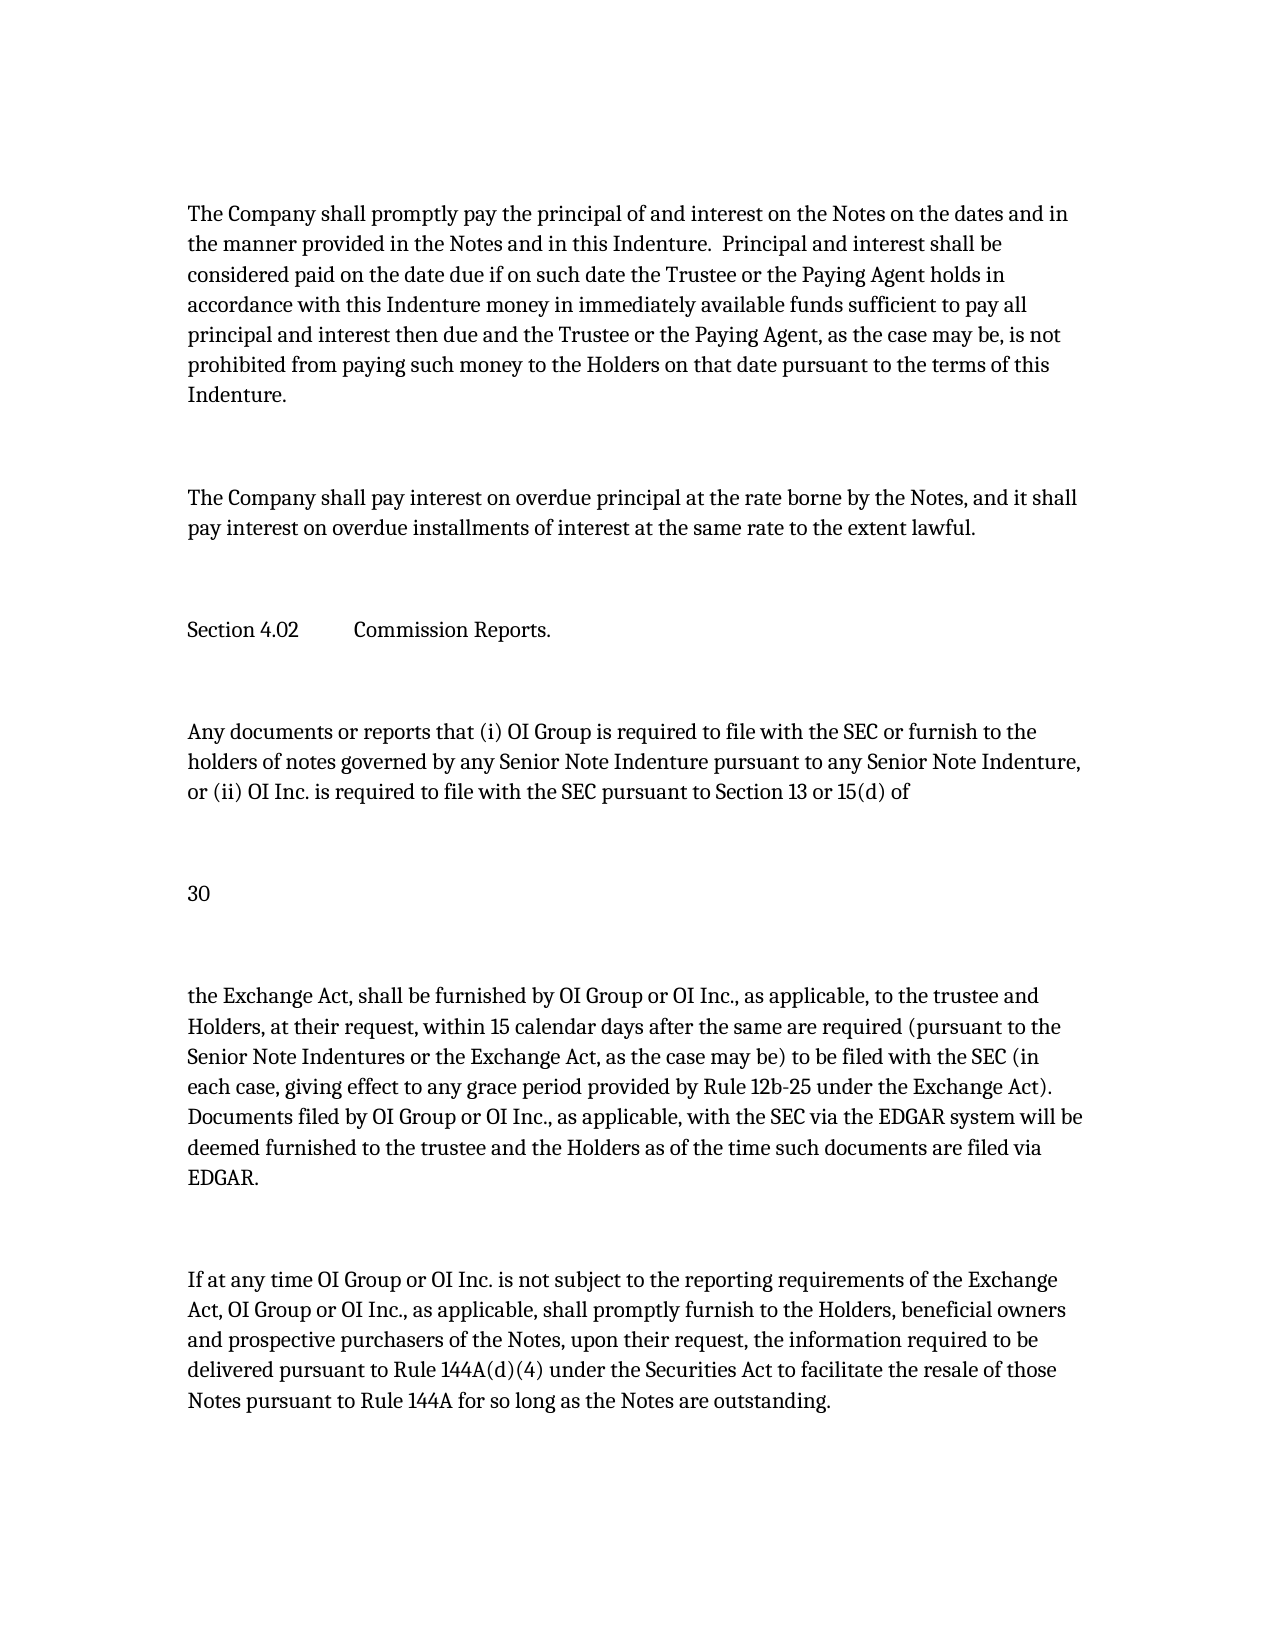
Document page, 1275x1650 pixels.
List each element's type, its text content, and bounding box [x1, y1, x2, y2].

text the Exchange Act, shall be furnished by OI Group or OI Inc., as applicable, to the trustee and Holders, at their request, within 15 calendar days after the same are required (pursuant to the Senior Note Indentures or the Exchange Act, as the case may be) to be filed with the SEC (in each case, giving effect to any grace period provided by Rule 12b-25 under the Exchange Act). Documents filed by OI Group or OI Inc., as applicable, with the SEC via the EDGAR system will be deemed furnished to the trustee and the Holders as of the time such documents are filed via EDGAR. [187, 983, 1087, 1191]
text If at any time OI Group or OI Inc. is not subject to the reporting requirements of the Exchange Act, OI Group or OI Inc., as applicable, shall promptly furnish to the Holders, beneficial owners and prospective purchasers of the Notes, upon their request, the information required to be delivered pursuant to Rule 144A(d)(4) under the Securities Act to facilitate the resale of those Notes pursuant to Rule 144A for so long as the Notes are outstanding. [187, 1267, 1087, 1414]
text 30 [187, 881, 1087, 908]
text The Company shall promptly pay the principal of and interest on the Notes on the dates and in the manner provided in the Notes and in this Indenture. Principal and interest shall be considered paid on the date due if on such date the Trustee or the Paying Agent holds in accordance with this Indenture money in immediately available funds sufficient to pay all principal and interest then due and the Trustee or the Paying Agent, as the case may be, is not prohibited from paying such money to the Holders on that date pursuant to the terms of this Indenture. [187, 201, 1087, 409]
text Any documents or reports that (i) OI Group is required to file with the SEC or furnish to the holders of notes governed by any Senior Note Indenture pursuant to any Senior Note Indenture, or (ii) OI Inc. is required to file with the SEC pursuant to Section 13 or 15(d) of [187, 719, 1087, 806]
text Section 4.02 Commission Reports. [187, 617, 1087, 643]
text The Company shall pay interest on overdue principal at the rate borne by the Notes, and it shall pay interest on overdue installments of interest at the same rate to the extent lawful. [187, 484, 1087, 541]
